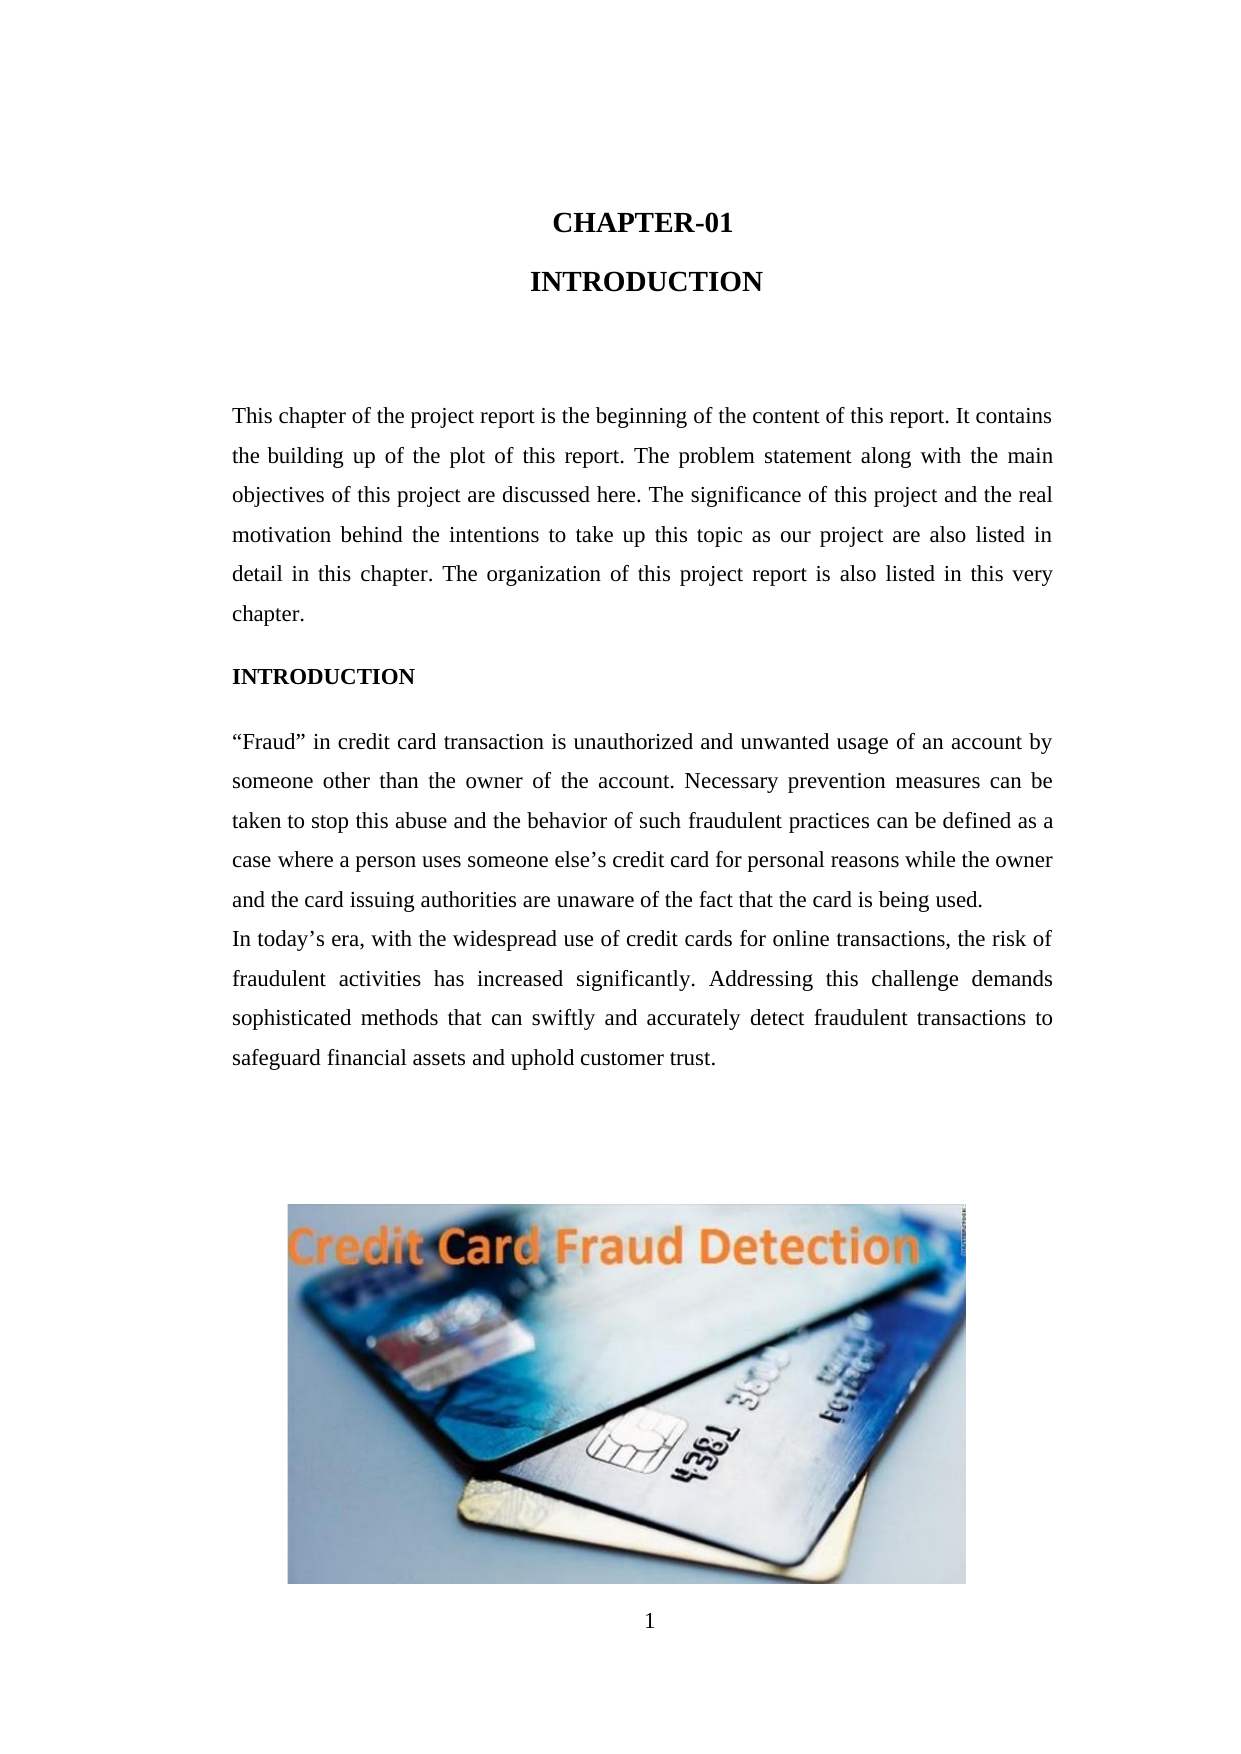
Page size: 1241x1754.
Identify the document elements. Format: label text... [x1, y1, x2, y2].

picture [287, 1204, 966, 1584]
text “Fraud” in credit card transaction is unauthorized and unwanted usage of an account by someone other than the owner of the account. Necessary prevention measures can be taken to stop this abuse and the behavior of such fraudulent practices can be defined as a case where a person uses someone else’s credit card for personal reasons while the owner and the card issuing authorities are unaware of the fact that the card is being used. [232, 728, 1054, 912]
subtitle CHAPTER-01 [319, 206, 967, 239]
text This chapter of the project report is the beginning of the content of this report. It contains the building up of the plot of this report. The problem statement along with the main objectives of this project are discussed here. The significance of this project and the real motivation behind the intentions to take up this topic as our project are also listed in detail in this chapter. The organization of this project report is also listed in this very chapter. [232, 402, 1054, 626]
text In today’s era, with the widespread use of credit cards for online transactions, the risk of fraudulent activities has increased significantly. Addressing this challenge demands sophisticated methods that can swiftly and accurately detect fraudulent transactions to safeguard financial assets and uphold customer trust. [232, 925, 1053, 1070]
subtitle INTRODUCTION [319, 264, 967, 298]
subtitle INTRODUCTION [232, 663, 1092, 690]
